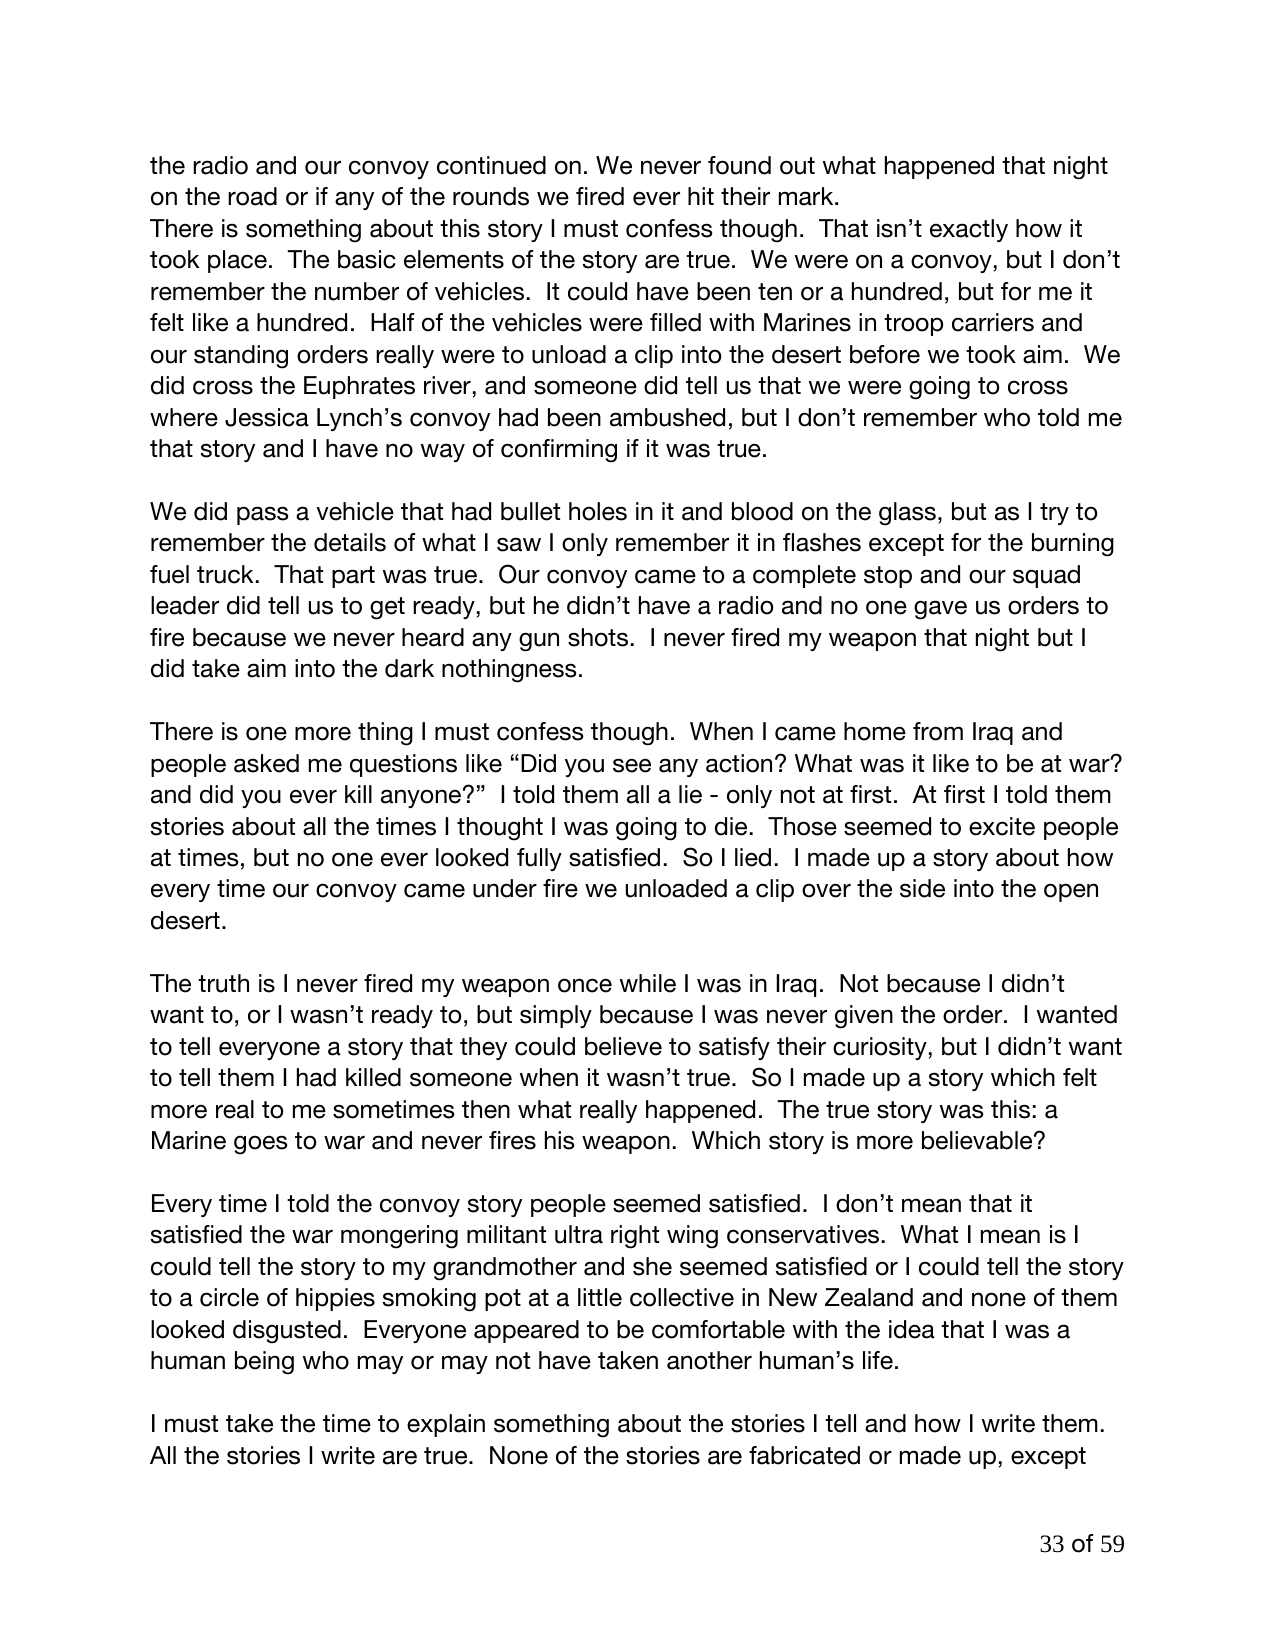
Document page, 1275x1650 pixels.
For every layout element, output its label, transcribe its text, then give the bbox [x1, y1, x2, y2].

text Every time I told the convoy story people seemed satisfied. I don’t mean that it satisfied the war mongering militant ultra right wing conservatives. What I mean is I could tell the story to my grandmother and she seemed satisfied or I could tell the story to a circle of hippies smoking pot at a little collective in New Zealand and none of them looked disgusted. Everyone appeared to be comfortable with the idea that I was a human being who may or may not have taken another human’s life. [150, 1188, 1125, 1377]
text There is one more thing I must confess though. When I came home from Iraq and people asked me questions like “Did you see any action? What was it like to be at war? and did you ever kill anyone?” I told them all a lie - only not at first. At first I told them stories about all the times I thought I was going to die. Those seemed to excite people at times, but no one ever looked fully satisfied. So I lied. I made up a story about how every time our convoy came under fire we unloaded a clip over the side into the open desert. [150, 716, 1125, 936]
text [150, 150, 1125, 213]
text The truth is I never fired my weapon once while I was in Iraq. Not because I didn’t want to, or I wasn’t ready to, but simply because I was never given the order. I wanted to tell everyone a story that they could believe to satisfy their curiosity, but I didn’t want to tell them I had killed someone when it wasn’t true. So I made up a story which felt more real to me sometimes then what really happened. The true story was this: a Marine goes to war and never fires his weapon. Which story is more believable? [150, 968, 1125, 1157]
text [150, 1408, 1125, 1471]
text We did pass a vehicle that had bullet holes in it and blood on the glass, but as I try to remember the details of what I saw I only remember it in flashes except for the burning fuel truck. That part was true. Our convoy came to a complete stop and our squad leader did tell us to get ready, but he didn’t have a radio and no one gave us orders to fire because we never heard any gun shots. I never fired my weapon that night but I did take aim into the dark nothingness. [150, 496, 1125, 685]
text There is something about this story I must confess though. That isn’t exactly how it took place. The basic elements of the story are true. We were on a convoy, but I don’t remember the number of vehicles. It could have been ten or a hundred, but for me it felt like a hundred. Half of the vehicles were filled with Marines in troop carriers and our standing orders really were to unload a clip into the desert before we took aim. We did cross the Euphrates river, and someone did tell us that we were going to cross where Jessica Lynch’s convoy had been ambushed, but I don’t remember who told me that story and I have no way of confirming if it was true. [150, 213, 1125, 464]
